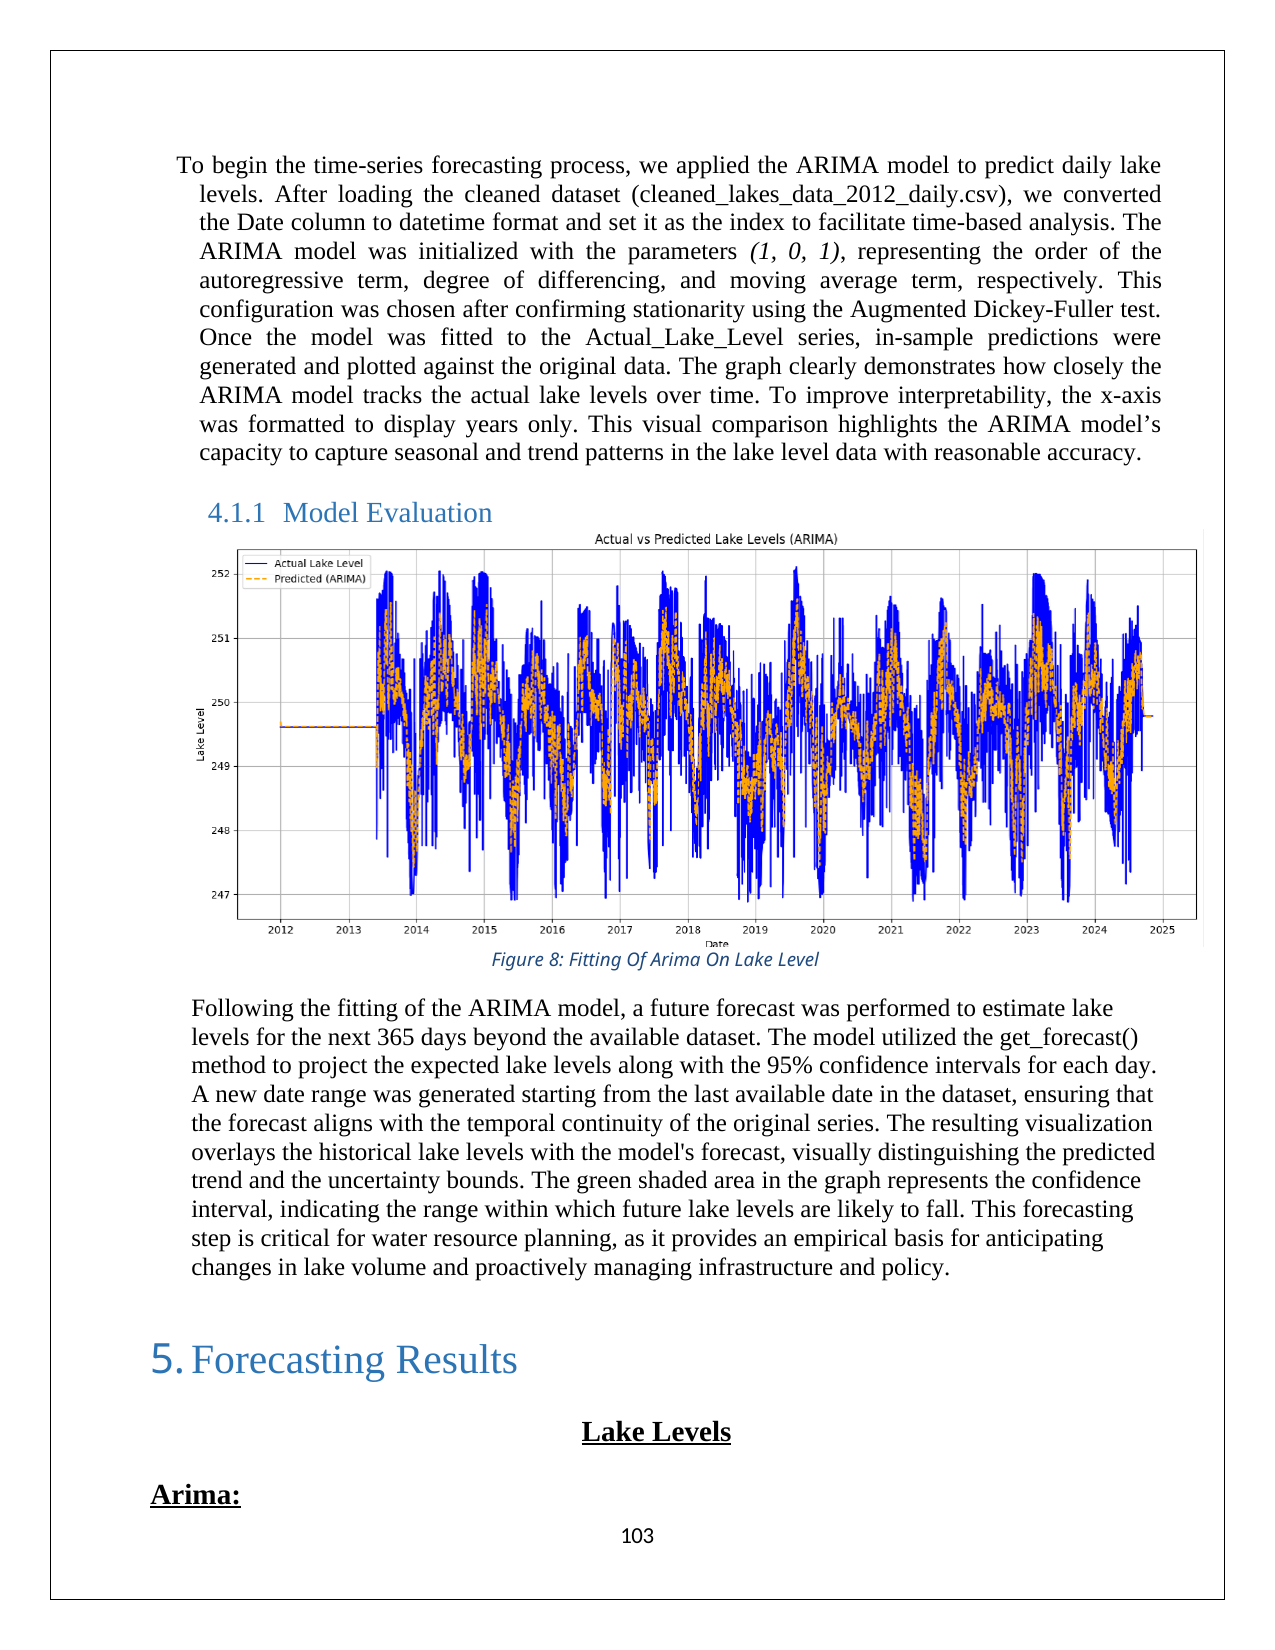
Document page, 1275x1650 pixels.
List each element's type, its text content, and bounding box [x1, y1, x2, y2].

text Arima: [150, 1477, 1162, 1511]
text Lake Levels [150, 1414, 1162, 1448]
picture [191, 529, 1204, 947]
text Figure 8: Fitting Of Arima On Lake Level [150, 946, 1162, 972]
subtitle Following the fitting of the ARIMA model, a future forecast was performed to estimate lake levels for the next 365 days beyond the available dataset. The model utilized the get_forecast() method to project the expected lake levels along with the 95% confidence intervals for each day. A new date range was generated starting from the last available date in the dataset, ensuring that the forecast aligns with the temporal continuity of the original series. The resulting visualization overlays the historical lake levels with the model's forecast, visually distinguishing the predicted trend and the uncertainty bounds. The green shaded area in the graph represents the confidence interval, indicating the range within which future lake levels are likely to fall. This forecasting step is critical for water resource planning, as it provides an empirical basis for anticipating changes in lake volume and proactively managing infrastructure and policy. [191, 993, 1162, 1280]
subtitle Forecasting Results [150, 1328, 1162, 1385]
subtitle Model Evaluation [208, 495, 1162, 529]
text To begin the time-series forecasting process, we applied the ARIMA model to predict daily lake levels. After loading the cleaned dataset (cleaned_lakes_data_2012_daily.csv), we converted the Date column to datetime format and set it as the index to facilitate time-based analysis. The ARIMA model was initialized with the parameters (1, 0, 1), representing the order of the autoregressive term, degree of differencing, and moving average term, respectively. This configuration was chosen after confirming stationarity using the Augmented Dickey-Fuller test. Once the model was fitted to the Actual_Lake_Level series, in-sample predictions were generated and plotted against the original data. The graph clearly demonstrates how closely the ARIMA model tracks the actual lake levels over time. To improve interpretability, the x-axis was formatted to display years only. This visual comparison highlights the ARIMA model’s capacity to capture seasonal and trend patterns in the lake level data with reasonable accuracy. [176, 150, 1162, 466]
